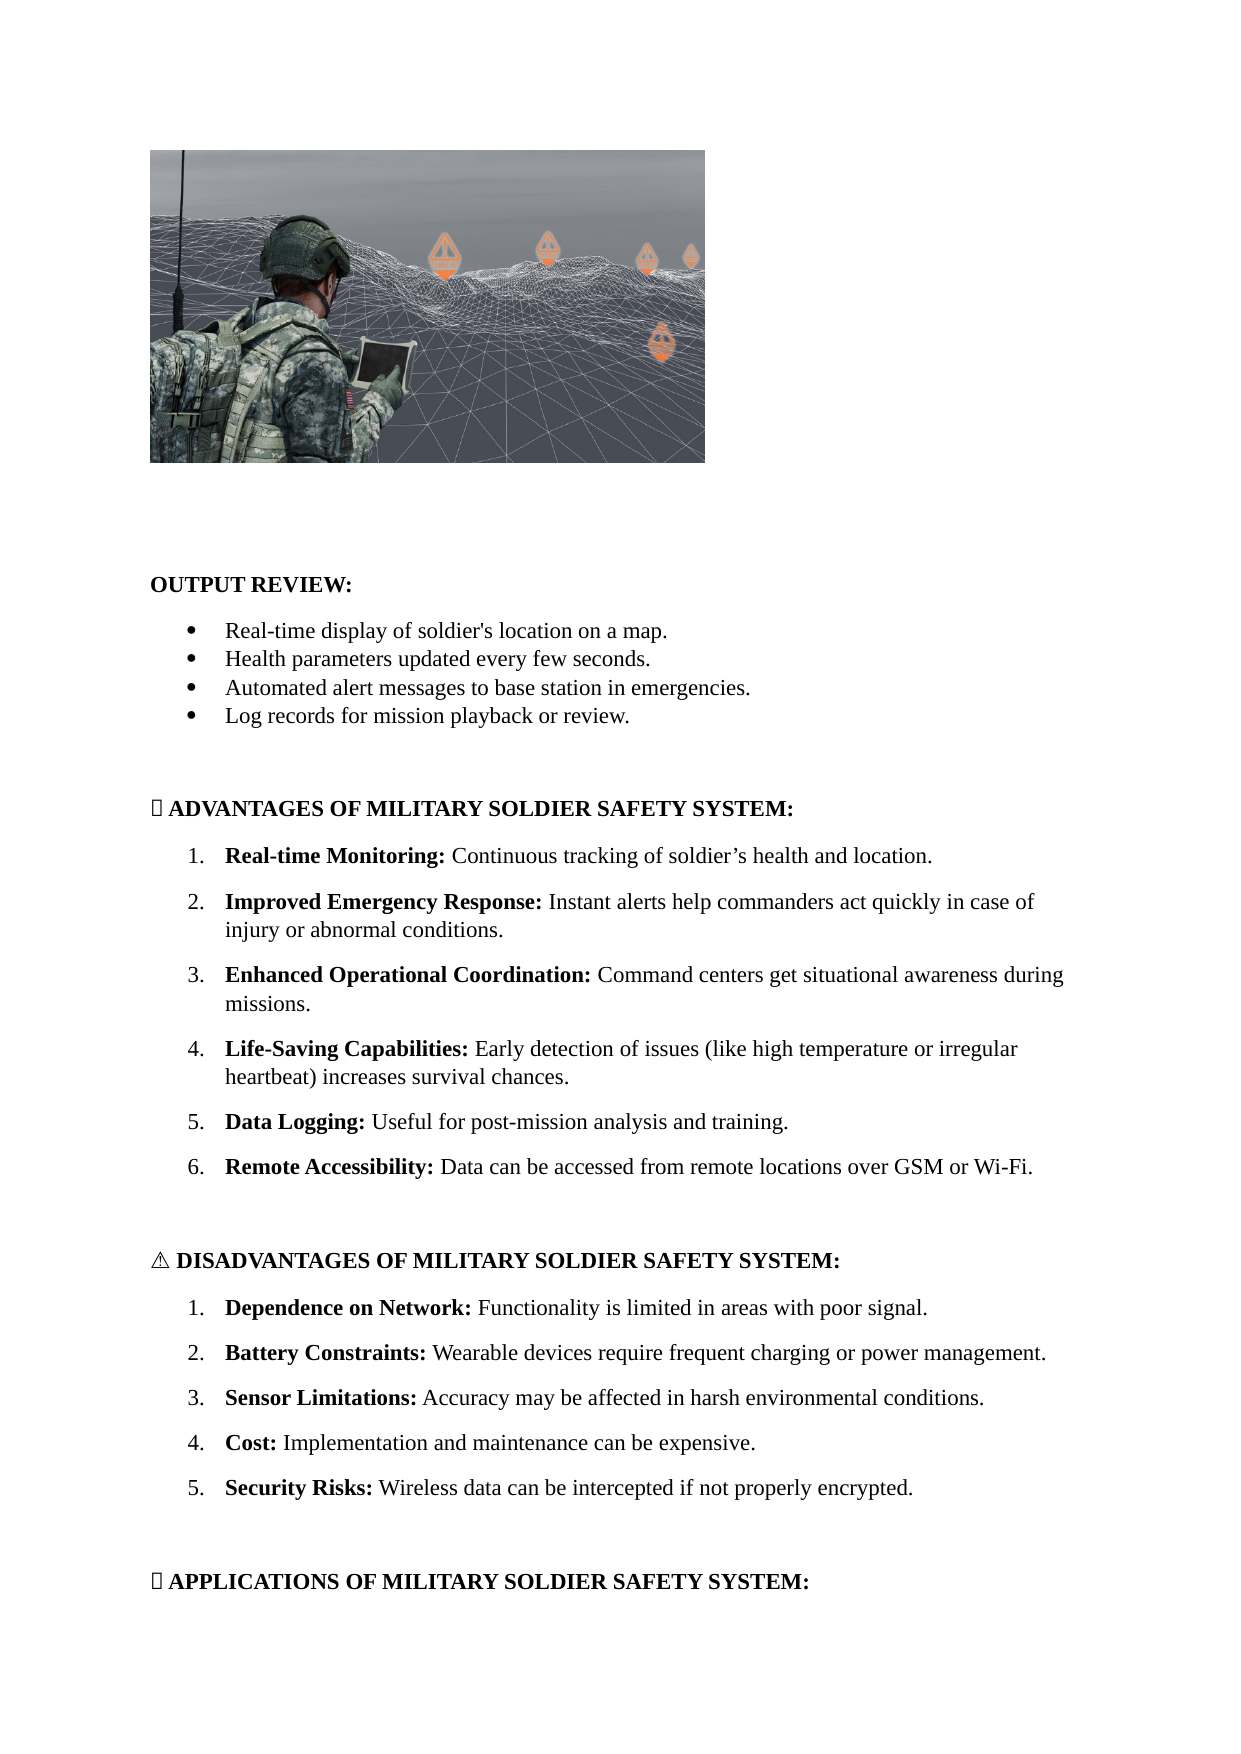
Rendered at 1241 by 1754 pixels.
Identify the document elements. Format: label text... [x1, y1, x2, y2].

list Battery Constraints: Wearable devices require frequent charging or power management. [187, 1339, 1090, 1366]
list Remote Accessibility: Data can be accessed from remote locations over GSM or Wi-Fi. [187, 1153, 1090, 1180]
list Cost: Implementation and maintenance can be expensive. [187, 1429, 1090, 1456]
list Real-time display of soldier's location on a map. [187, 617, 1090, 643]
list Dependence on Network: Functionality is limited in areas with poor signal. [187, 1294, 1090, 1320]
text ✅ ADVANTAGES OF MILITARY SOLDIER SAFETY SYSTEM: [150, 792, 1090, 823]
text OUTPUT REVIEW: [150, 572, 1090, 598]
list Automated alert messages to base station in emergencies. [187, 673, 1090, 700]
list Life-Saving Capabilities: Early detection of issues (like high temperature or irregular heartbeat) increases survival chances. [187, 1035, 1090, 1089]
list Enhanced Operational Coordination: Command centers get situational awareness during missions. [187, 961, 1090, 1016]
text 🎯 APPLICATIONS OF MILITARY SOLDIER SAFETY SYSTEM: [150, 1565, 1090, 1596]
list Data Logging: Useful for post-mission analysis and training. [187, 1108, 1090, 1135]
list Real-time Monitoring: Continuous tracking of soldier’s health and location. [187, 843, 1090, 869]
list Sensor Limitations: Accuracy may be affected in harsh environmental conditions. [187, 1384, 1090, 1411]
list Improved Emergency Response: Instant alerts help commanders act quickly in case of injury or abnormal conditions. [187, 888, 1090, 942]
text ⚠️ DISADVANTAGES OF MILITARY SOLDIER SAFETY SYSTEM: [150, 1244, 1090, 1275]
list Security Risks: Wireless data can be intercepted if not properly encrypted. [187, 1474, 1090, 1501]
list Health parameters updated every few seconds. [187, 645, 1090, 671]
list Log records for mission playback or review. [187, 702, 1090, 728]
picture [150, 150, 705, 463]
